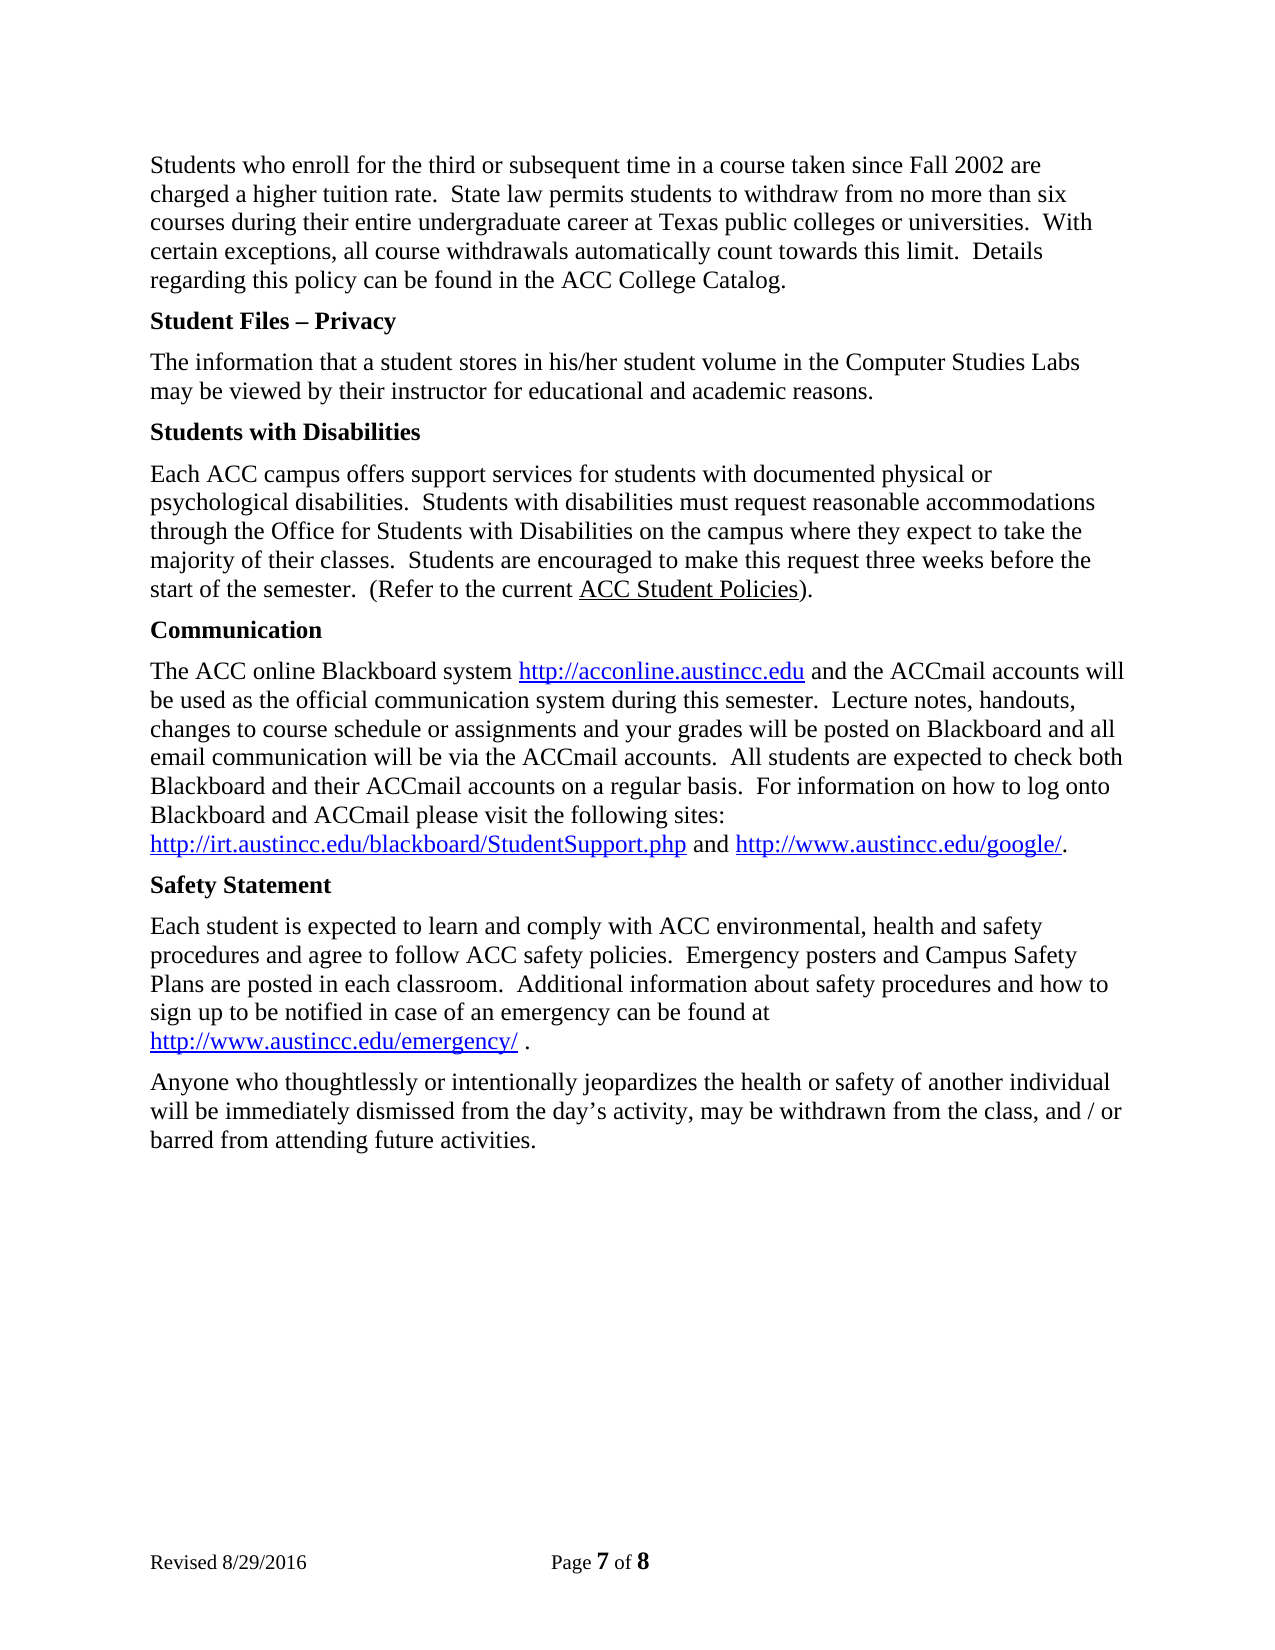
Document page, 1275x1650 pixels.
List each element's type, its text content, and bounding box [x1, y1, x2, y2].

text Students who enroll for the third or subsequent time in a course taken since Fall 2002 are charged a higher tuition rate. State law permits students to withdraw from no more than six courses during their entire undergraduate career at Texas public colleges or universities. With certain exceptions, all course withdrawals automatically count towards this limit. Details regarding this policy can be found in the ACC College Catalog. [150, 150, 1125, 294]
text Each ACC campus offers support services for students with documented physical or psychological disabilities. Students with disabilities must request reasonable accommodations through the Office for Students with Disabilities on the campus where they expect to take the majority of their classes. Students are encouraged to make this request three weeks before the start of the semester. (Refer to the current ACC Student Policies). [150, 459, 1125, 602]
subtitle Safety Statement [150, 870, 1125, 899]
text The information that a student stores in his/her student volume in the Computer Studies Labs may be viewed by their instructor for educational and academic reasons. [150, 347, 1125, 405]
text The ACC online Blackboard system http://acconline.austincc.edu and the ACCmail accounts will be used as the official communication system during this semester. Lecture notes, handouts, changes to course schedule or assignments and your grades will be posted on Blackboard and all email communication will be via the ACCmail accounts. All students are expected to check both Blackboard and their ACCmail accounts on a regular basis. For information on how to log onto Blackboard and ACCmail please visit the following sites: http://irt.austincc.edu/blackboard/StudentSupport.php and http://www.austincc.edu/google/. [150, 656, 1125, 857]
text Each student is expected to learn and comply with ACC environmental, health and safety procedures and agree to follow ACC safety policies. Emergency posters and Campus Safety Plans are posted in each classroom. Additional information about safety procedures and how to sign up to be notified in case of an emergency can be found at http://www.austincc.edu/emergency/ . [150, 911, 1125, 1055]
text Anyone who thoughtlessly or intentionally jeopardizes the health or safety of another individual will be immediately dismissed from the day’s activity, may be withdrawn from the class, and / or barred from attending future activities. [150, 1067, 1125, 1154]
subtitle Student Files – Privacy [150, 306, 1125, 335]
subtitle Communication [150, 615, 1125, 644]
subtitle Students with Disabilities [150, 417, 1125, 446]
